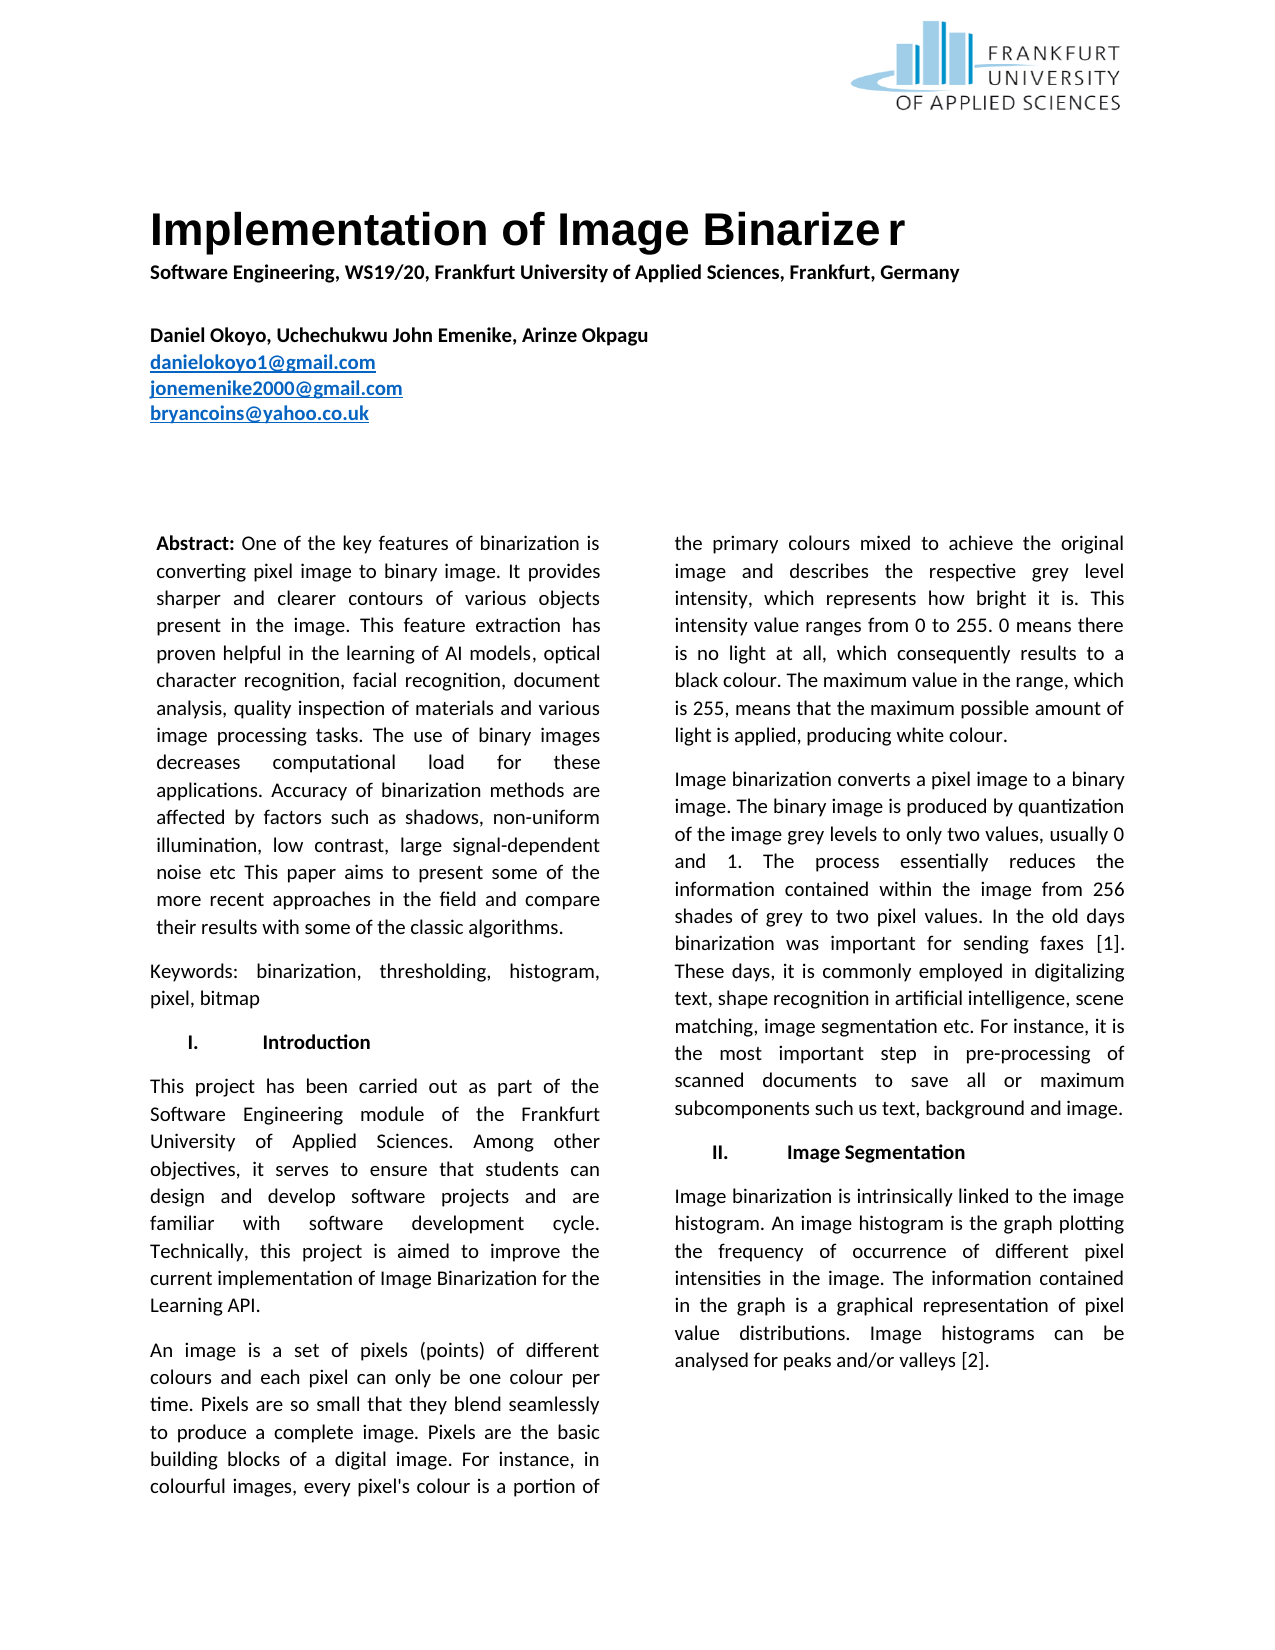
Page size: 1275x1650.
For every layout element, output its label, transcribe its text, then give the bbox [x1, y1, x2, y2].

text Abstract: One of the key features of binarization is converting pixel image to binary image. It provides sharper and clearer contours of various objects present in the image. This feature extraction has proven helpful in the learning of AI models, optical character recognition, facial recognition, document analysis, quality inspection of materials and various image processing tasks. The use of binary images decreases computational load for these applications. Accuracy of binarization methods are affected by factors such as shadows, non-uniform illumination, low contrast, large signal-dependent noise etc This paper aims to present some of the more recent approaches in the field and compare their results with some of the classic algorithms. [156, 530, 601, 939]
text Image binarization is intrinsically linked to the image histogram. An image histogram is the graph plotting the frequency of occurrence of different pixel intensities in the image. The information contained in the graph is a graphical representation of pixel value distributions. Image histograms can be analysed for peaks and/or valleys . [674, 1183, 1125, 1373]
text bryancoins@yahoo.co.uk [150, 400, 1125, 426]
text Keywords: binarization, thresholding, histogram, pixel, bitmap [150, 958, 601, 1011]
picture [848, 17, 1121, 111]
text Implementation of Image Binarize r [150, 202, 1125, 255]
text Software Engineering, WS19/20, Frankfurt University of Applied Sciences, Frankfurt, Germany [150, 259, 1125, 284]
text Daniel Okoyo, Uchechukwu John Emenike, Arinze Okpagu [150, 322, 1125, 348]
text An image is a set of pixels (points) of different colours and each pixel can only be one colour per time. Pixels are so small that they blend seamlessly to produce a complete image. Pixels are the basic building blocks of a digital image. For instance, in colourful images, every pixel's colour is a portion of the primary colours mixed to achieve the original image and describes the respective grey level intensity, which represents how bright it is. This intensity value ranges from 0 to 255. 0 means there is no light at all, which consequently results to a black colour. The maximum value in the range, which is 255, means that the maximum possible amount of light is applied, producing white colour. [150, 1337, 601, 1499]
text Image binarization converts a pixel image to a binary image. The binary image is produced by quantization of the image grey levels to only two values, usually 0 and 1. The process essentially reduces the information contained within the image from 256 shades of grey to two pixel values. In the old days binarization was important for sending faxes. These days, it is commonly employed in digitalizing text, shape recognition in artificial intelligence, scene matching, image segmentation etc. For instance, it is the most important step in pre-processing of scanned documents to save all or maximum subcomponents such us text, background and image. [674, 766, 1125, 1120]
text An image is a set of pixels (points) of different colours and each pixel can only be one colour per time. Pixels are so small that they blend seamlessly to produce a complete image. Pixels are the basic building blocks of a digital image. For instance, in colourful images, every pixel's colour is a portion of the primary colours mixed to achieve the original image and describes the respective grey level intensity, which represents how bright it is. This intensity value ranges from 0 to 255. 0 means there is no light at all, which consequently results to a black colour. The maximum value in the range, which is 255, means that the maximum possible amount of light is applied, producing white colour. [674, 530, 1125, 748]
text This project has been carried out as part of the Software Engineering module of the Frankfurt University of Applied Sciences. Among other objectives, it serves to ensure that students can design and develop software projects and are familiar with software development cycle. Technically, this project is aimed to improve the current implementation of Image Binarization for the Learning API. [150, 1073, 601, 1318]
text danielokoyo1@gmail.com [150, 349, 1125, 375]
list Image Segmentation [712, 1139, 1125, 1164]
list Introduction [187, 1029, 601, 1055]
text jonemenike2000@gmail.com [150, 375, 1125, 400]
